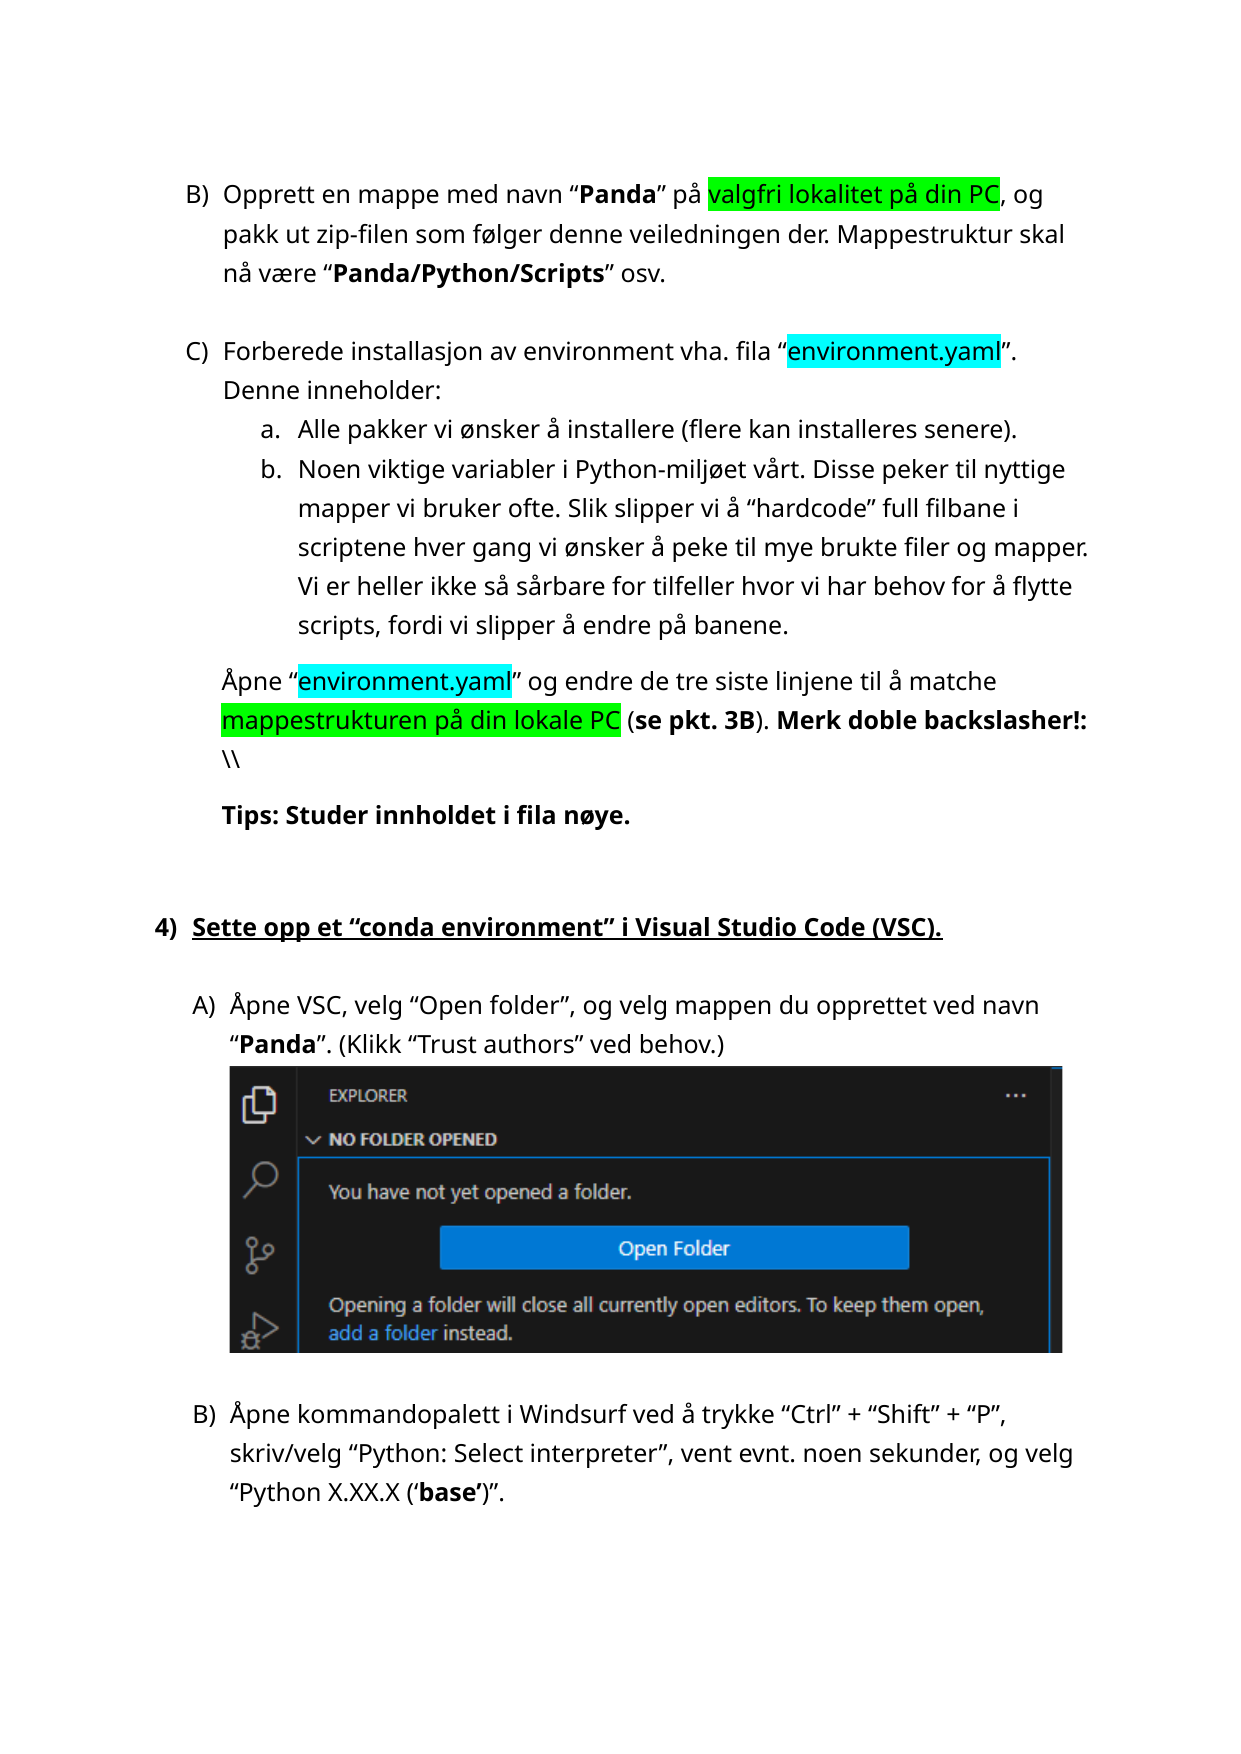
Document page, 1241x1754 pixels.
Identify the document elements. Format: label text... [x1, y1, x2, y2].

list Noen viktige variabler i Python-miljøet vårt. Disse peker til nyttige mapper vi bruker ofte. Slik slipper vi å “hardcode” full filbane i scriptene hver gang vi ønsker å peke til mye brukte filer og mapper. Vi er heller ikke så sårbare for tilfeller hvor vi har behov for å flytte scripts, fordi vi slipper å endre på banene. [260, 451, 1093, 642]
list Åpne VSC, velg “Open folder”, og velg mappen du opprettet ved navn “Panda”. (Klikk “Trust authors” ved behov.) [192, 988, 1093, 1061]
list Sette opp et “conda environment” i Visual Studio Code (VSC). [154, 910, 1093, 944]
picture [229, 1066, 1063, 1353]
list Alle pakker vi ønsker å installere (flere kan installeres senere). [260, 412, 1093, 446]
text Tips: Studer innholdet i fila nøye. [221, 798, 1093, 832]
list Åpne kommandopalett i Windsurf ved å trykke “Ctrl” + “Shift” + “P”, skriv/velg “Python: Select interpreter”, vent evnt. noen sekunder, og velg “Python X.XX.X (‘base’)”. [192, 1397, 1093, 1509]
list Opprett en mappe med navn “Panda” på valgfri lokalitet på din PC, og pakk ut zip-filen som følger denne veiledningen der. Mappestruktur skal nå være “Panda/Python/Scripts” osv. [185, 177, 1093, 289]
list Forberede installasjon av environment vha. fila “environment.yaml”. Denne inneholder: [185, 334, 1093, 407]
text Åpne “environment.yaml” og endre de tre siste linjene til å matche mappestrukturen på din lokale PC (se pkt. 3B). Merk doble backslasher!: \\ [221, 664, 1093, 776]
